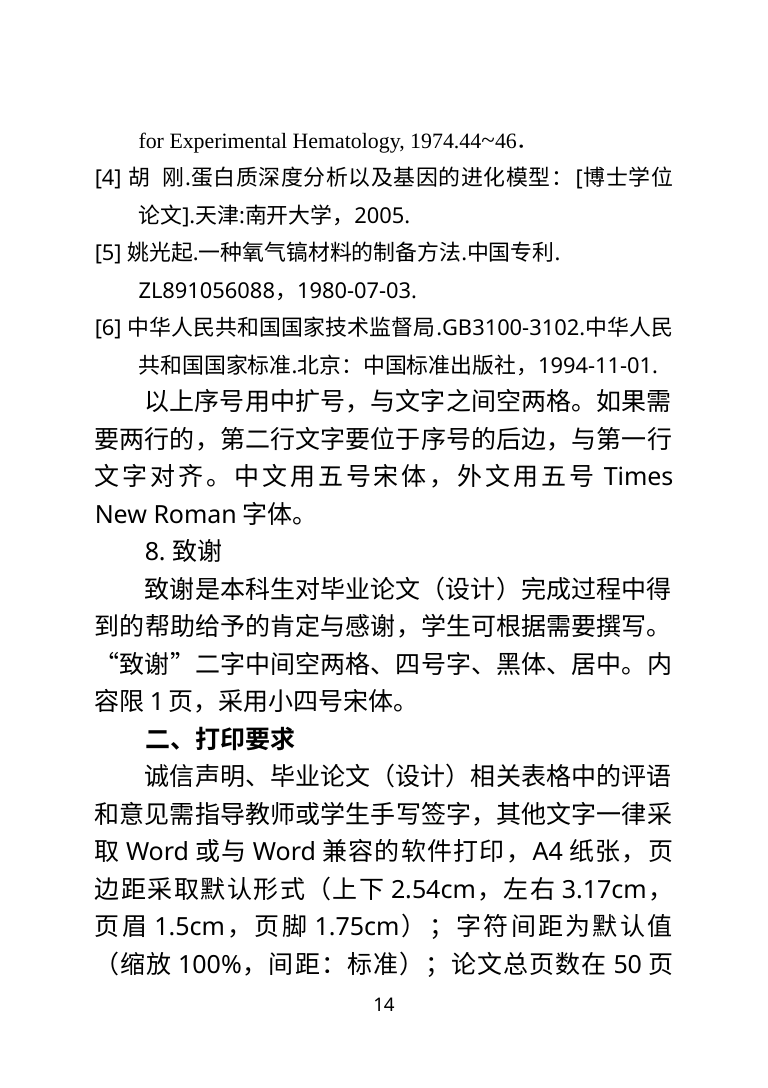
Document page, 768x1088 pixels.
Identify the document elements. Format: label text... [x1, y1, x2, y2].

text 8. 致谢 [94, 531, 673, 568]
text 以上序号用中扩号，与文字之间空两格。如果需要两行的，第二行文字要位于序号的后边，与第一行文字对齐。中文用五号宋体，外文用五号Times New Roman字体。 [94, 381, 673, 531]
text [4] 胡 刚.蛋白质深度分析以及基因的进化模型：[博士学位论文].天津:南开大学，2005. [94, 156, 673, 231]
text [94, 756, 673, 981]
text 二、打印要求 [94, 718, 673, 756]
text [5] 姚光起.一种氧气镐材料的制备方法.中国专利. [94, 231, 673, 268]
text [94, 118, 673, 156]
text ZL891056088，. [138, 268, 673, 306]
text 致谢是本科生对毕业论文（设计）完成过程中得到的帮助给予的肯定与感谢，学生可根据需要撰写。“致谢”二字中间空两格、四号字、黑体、居中。内容限1页，采用小四号宋体。 [94, 568, 673, 718]
text [6] 中华人民共和国国家技术监督局.GB3100-3102.中华人民共和国国家标准.北京：中国标准出版社，. [94, 306, 673, 381]
